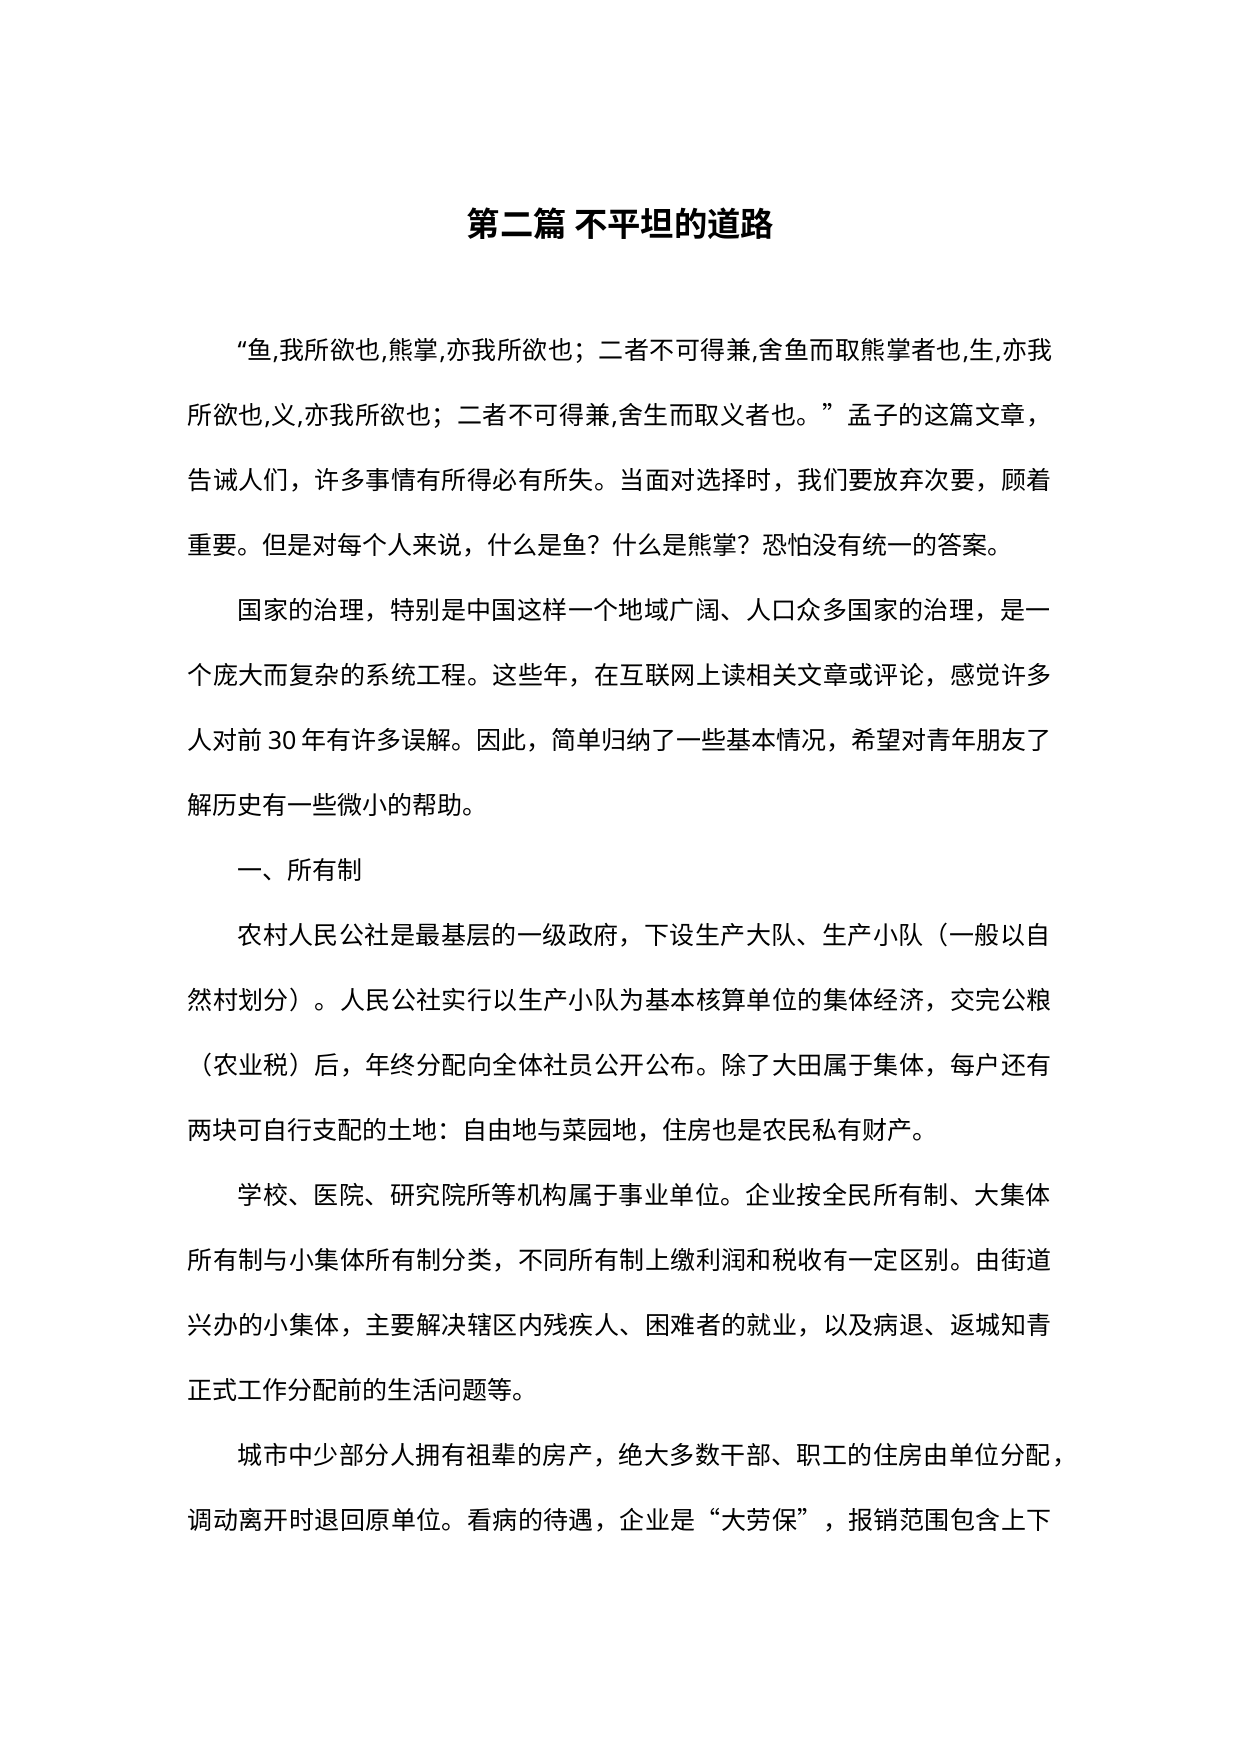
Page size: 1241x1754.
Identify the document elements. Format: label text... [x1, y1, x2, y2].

text 农村人民公社是最基层的一级政府，下设生产大队、生产小队（一般以自然村划分）。人民公社实行以生产小队为基本核算单位的集体经济，交完公粮（农业税）后，年终分配向全体社员公开公布。除了大田属于集体，每户还有两块可自行支配的土地：自由地与菜园地，住房也是农民私有财产。 [187, 901, 1053, 1161]
subtitle 第二篇 不平坦的道路 [187, 189, 1053, 254]
text 一、所有制 [187, 836, 1053, 901]
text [187, 1421, 1053, 1551]
text 学校、医院、研究院所等机构属于事业单位。企业按全民所有制、大集体所有制与小集体所有制分类，不同所有制上缴利润和税收有一定区别。由街道兴办的小集体，主要解决辖区内残疾人、困难者的就业，以及病退、返城知青正式工作分配前的生活问题等。 [187, 1161, 1053, 1421]
text “鱼,我所欲也,熊掌,亦我所欲也；二者不可得兼,舍鱼而取熊掌者也,生,亦我所欲也,义,亦我所欲也；二者不可得兼,舍生而取义者也。”孟子的这篇文章，告诫人们，许多事情有所得必有所失。当面对选择时，我们要放弃次要，顾着重要。但是对每个人来说，什么是鱼？什么是熊掌？恐怕没有统一的答案。 [187, 316, 1053, 576]
text 国家的治理，特别是中国这样一个地域广阔、人口众多国家的治理，是一个庞大而复杂的系统工程。这些年，在互联网上读相关文章或评论，感觉许多人对前30年有许多误解。因此，简单归纳了一些基本情况，希望对青年朋友了解历史有一些微小的帮助。 [187, 576, 1053, 836]
